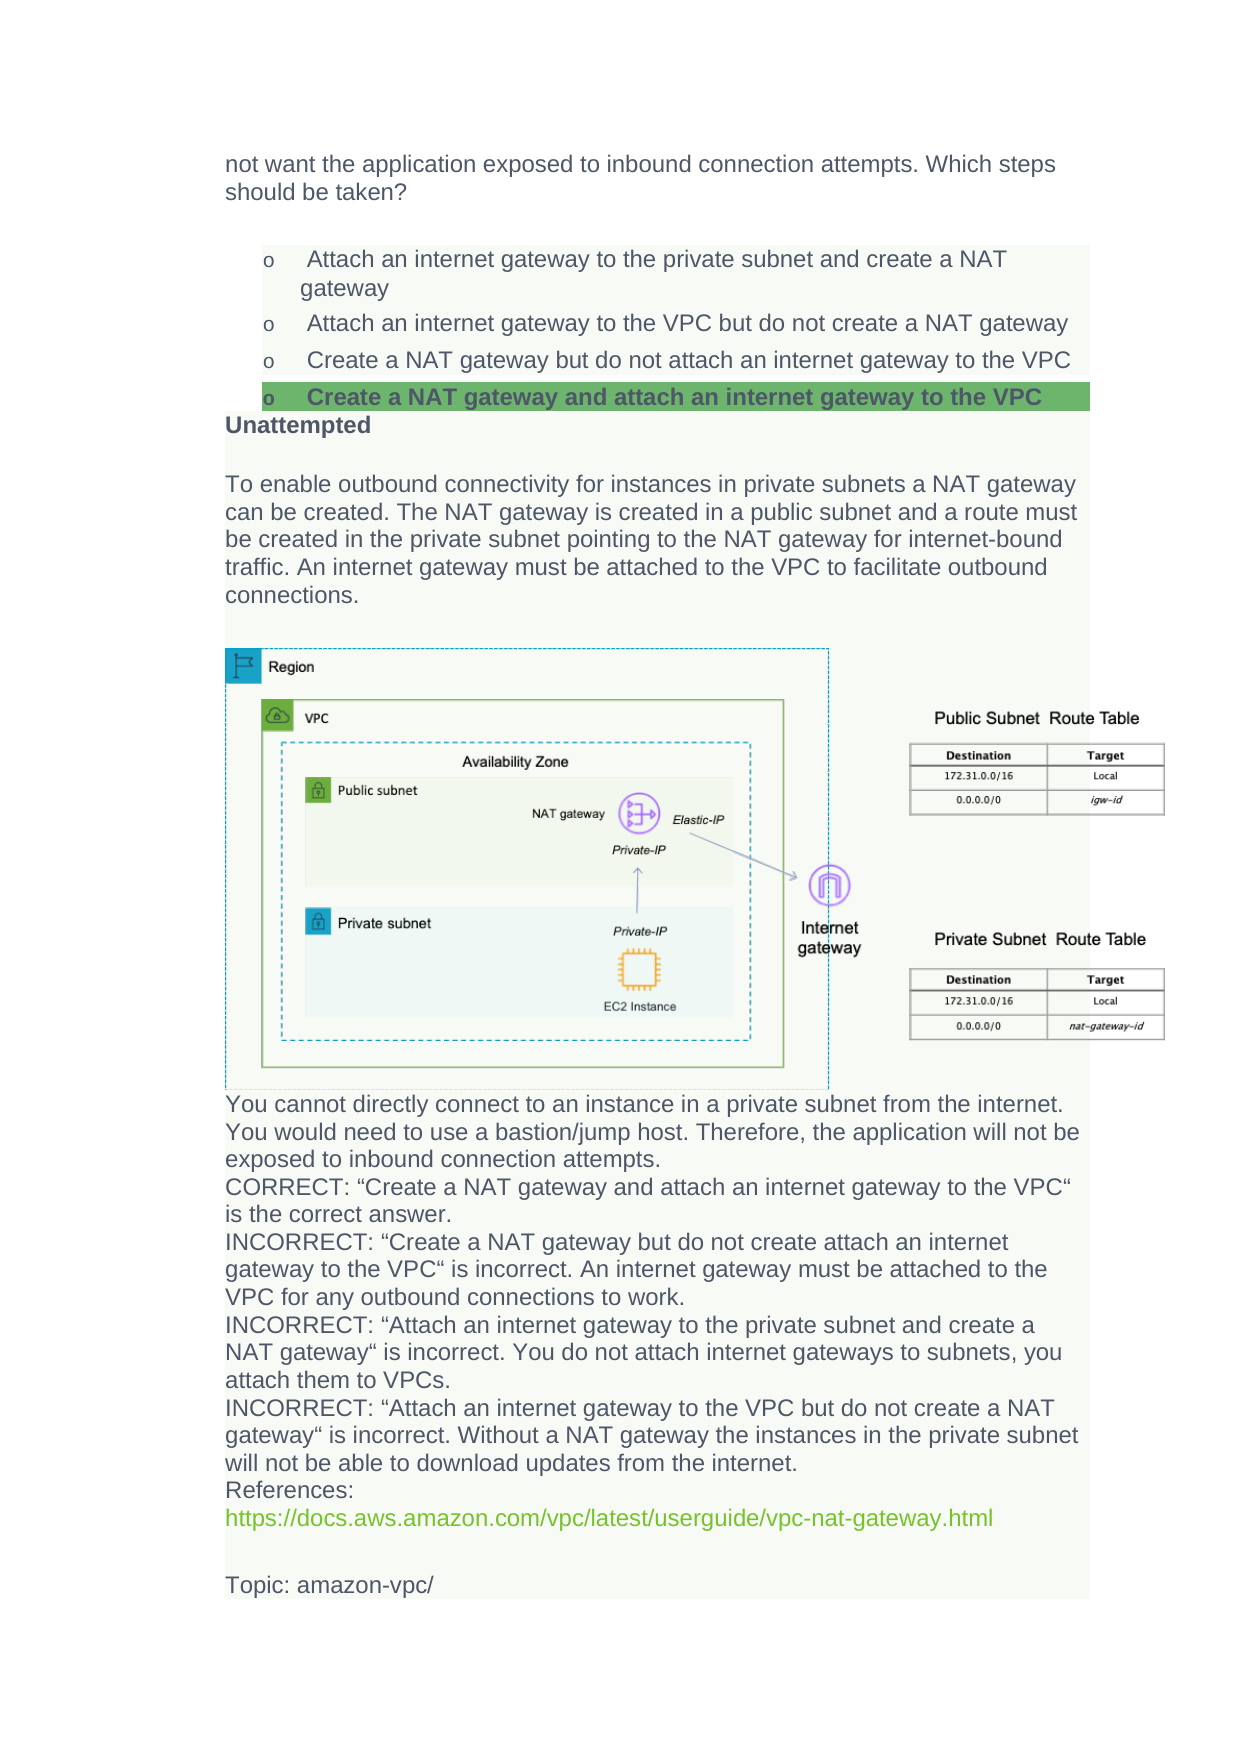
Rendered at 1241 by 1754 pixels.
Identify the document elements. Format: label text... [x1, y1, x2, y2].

list Attach an internet gateway to the private subnet and create a NAT gateway [262, 245, 1090, 302]
list Attach an internet gateway to the VPC but do not create a NAT gateway [262, 309, 1090, 338]
list Create a NAT gateway and attach an internet gateway to the VPC [262, 382, 1090, 411]
text Unattempted [225, 411, 1090, 470]
list Create a NAT gateway but do not attach an internet gateway to the VPC [262, 346, 1090, 375]
text To enable outbound connectivity for instances in private subnets a NAT gateway can be created. The NAT gateway is created in a public subnet and a route must be created in the private subnet pointing to the NAT gateway for internet-bound traffic. An internet gateway must be attached to the VPC to facilitate outbound connections. [225, 470, 1090, 608]
text You cannot directly connect to an instance in a private subnet from the internet. You would need to use a bastion/jump host. Therefore, the application will not be exposed to inbound connection attempts. CORRECT: “Create a NAT gateway and attach an internet gateway to the VPC“ is the correct answer. INCORRECT: “Create a NAT gateway but do not create attach an internet gateway to the VPC“ is incorrect. An internet gateway must be attached to the VPC for any outbound connections to work. INCORRECT: “Attach an internet gateway to the private subnet and create a NAT gateway“ is incorrect. You do not attach internet gateways to subnets, you attach them to VPCs. INCORRECT: “Attach an internet gateway to the VPC but do not create a NAT gateway“ is incorrect. Without a NAT gateway the instances in the private subnet will not be able to download updates from the internet. References: https://docs.aws.amazon.com/vpc/latest/userguide/vpc-nat-gateway.html [225, 1090, 1090, 1531]
picture [225, 648, 1166, 1090]
text Topic: amazon-vpc/ [225, 1571, 1090, 1599]
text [225, 150, 1090, 205]
